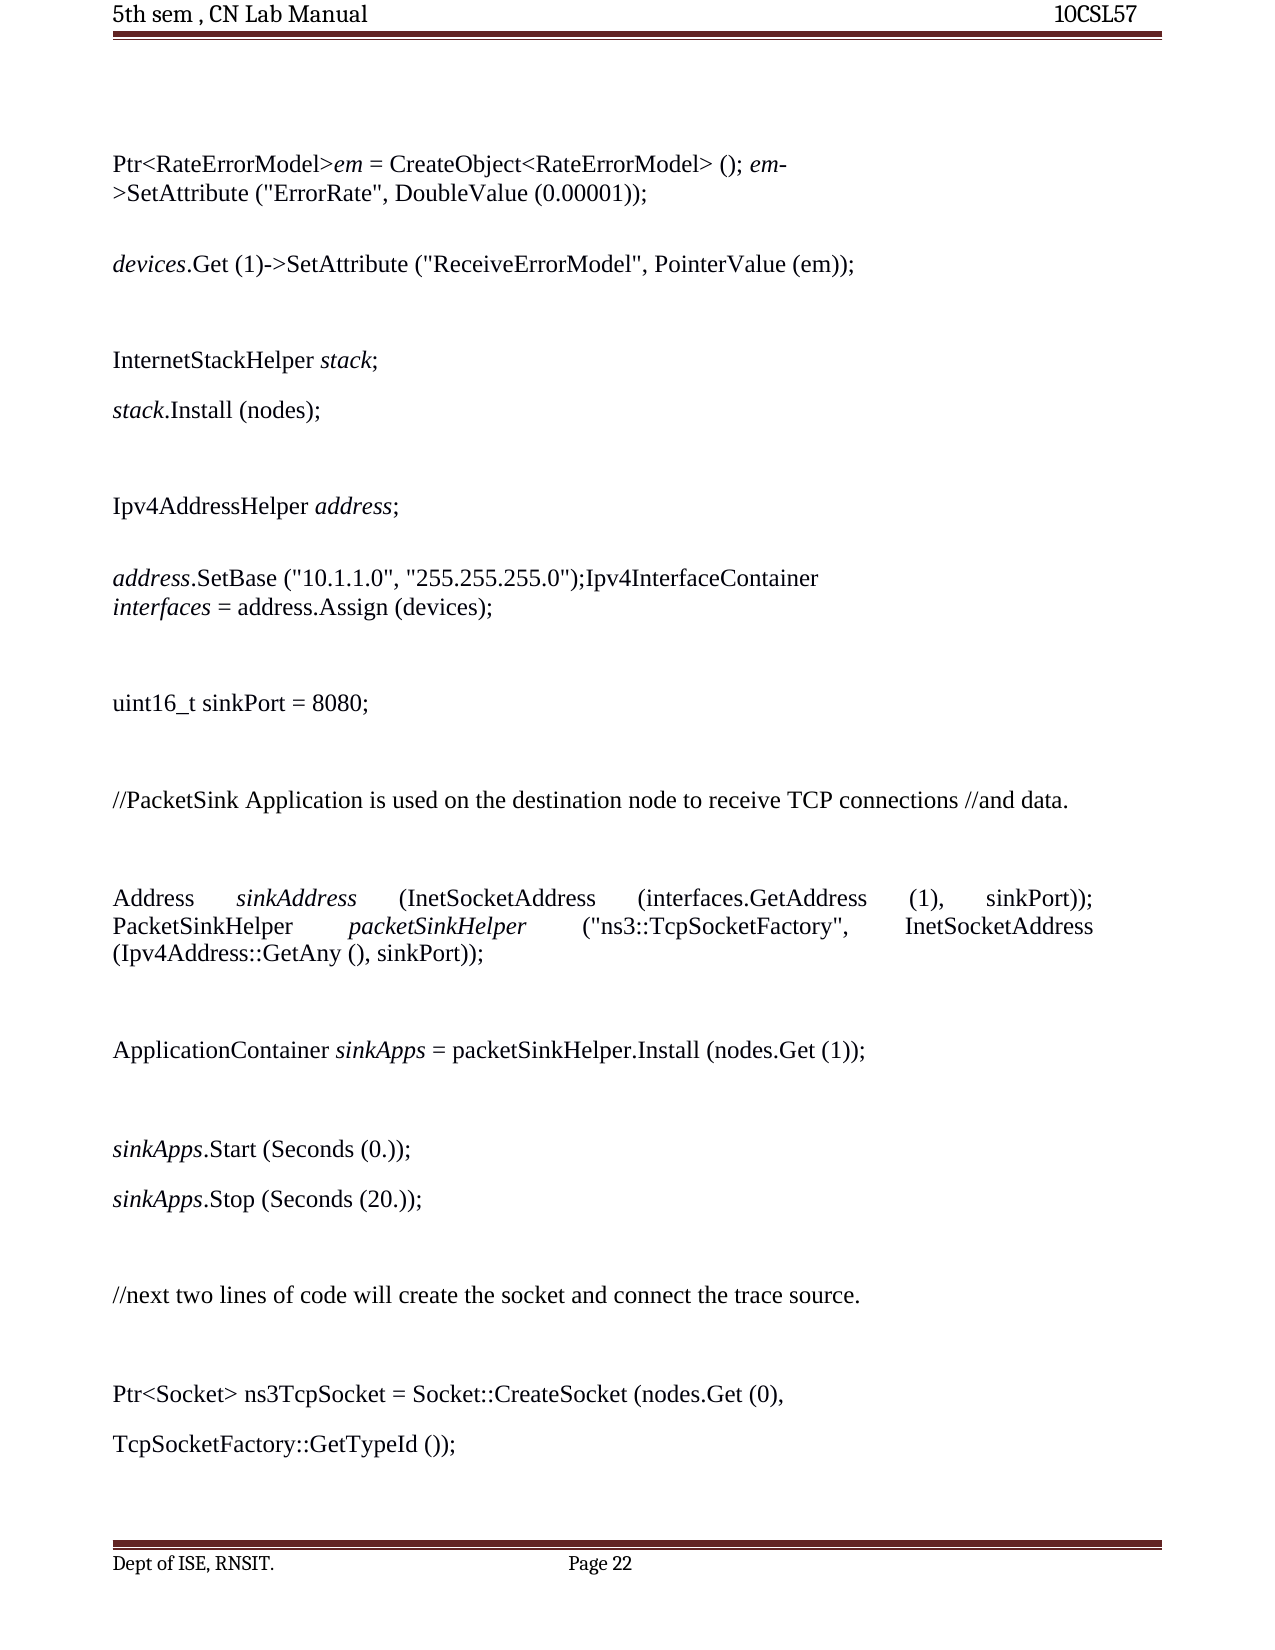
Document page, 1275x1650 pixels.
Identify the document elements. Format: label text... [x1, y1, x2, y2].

text //next two lines of code will create the socket and connect the trace source. [112, 1280, 1162, 1309]
text Address sinkAddress (InetSocketAddress (interfaces.GetAddress (1), sinkPort)); PacketSinkHelper packetSinkHelper ("ns3::TcpSocketFactory", InetSocketAddress (Ipv4Address::GetAny (), sinkPort)); [112, 884, 1094, 967]
text Ptr<RateErrorModel>em = CreateObject<RateErrorModel> (); em->SetAttribute ("ErrorRate", DoubleValue (0.00001)); [112, 150, 792, 207]
text ApplicationContainer sinkApps = packetSinkHelper.Install (nodes.Get (1)); [112, 1035, 1162, 1064]
text Ipv4AddressHelper address; [112, 491, 1162, 520]
text sinkApps.Start (Seconds (0.)); [112, 1134, 1162, 1163]
text uint16_t sinkPort = 8080; [112, 688, 1162, 717]
text Ptr<Socket> ns3TcpSocket = Socket::CreateSocket (nodes.Get (0), [112, 1379, 1162, 1408]
text address.SetBase ("10.1.1.0", "255.255.255.0");Ipv4InterfaceContainer interfaces = address.Assign (devices); [112, 564, 860, 621]
text devices.Get (1)->SetAttribute ("ReceiveErrorModel", PointerValue (em)); [112, 249, 1162, 278]
text sinkApps.Stop (Seconds (20.)); [112, 1184, 1162, 1212]
text //PacketSink Application is used on the destination node to receive TCP connections //and data. [112, 787, 1162, 814]
text InternetStackHelper stack; [112, 345, 1162, 374]
text stack.Install (nodes); [112, 395, 1162, 423]
text TcpSocketFactory::GetTypeId ()); [112, 1429, 1162, 1457]
